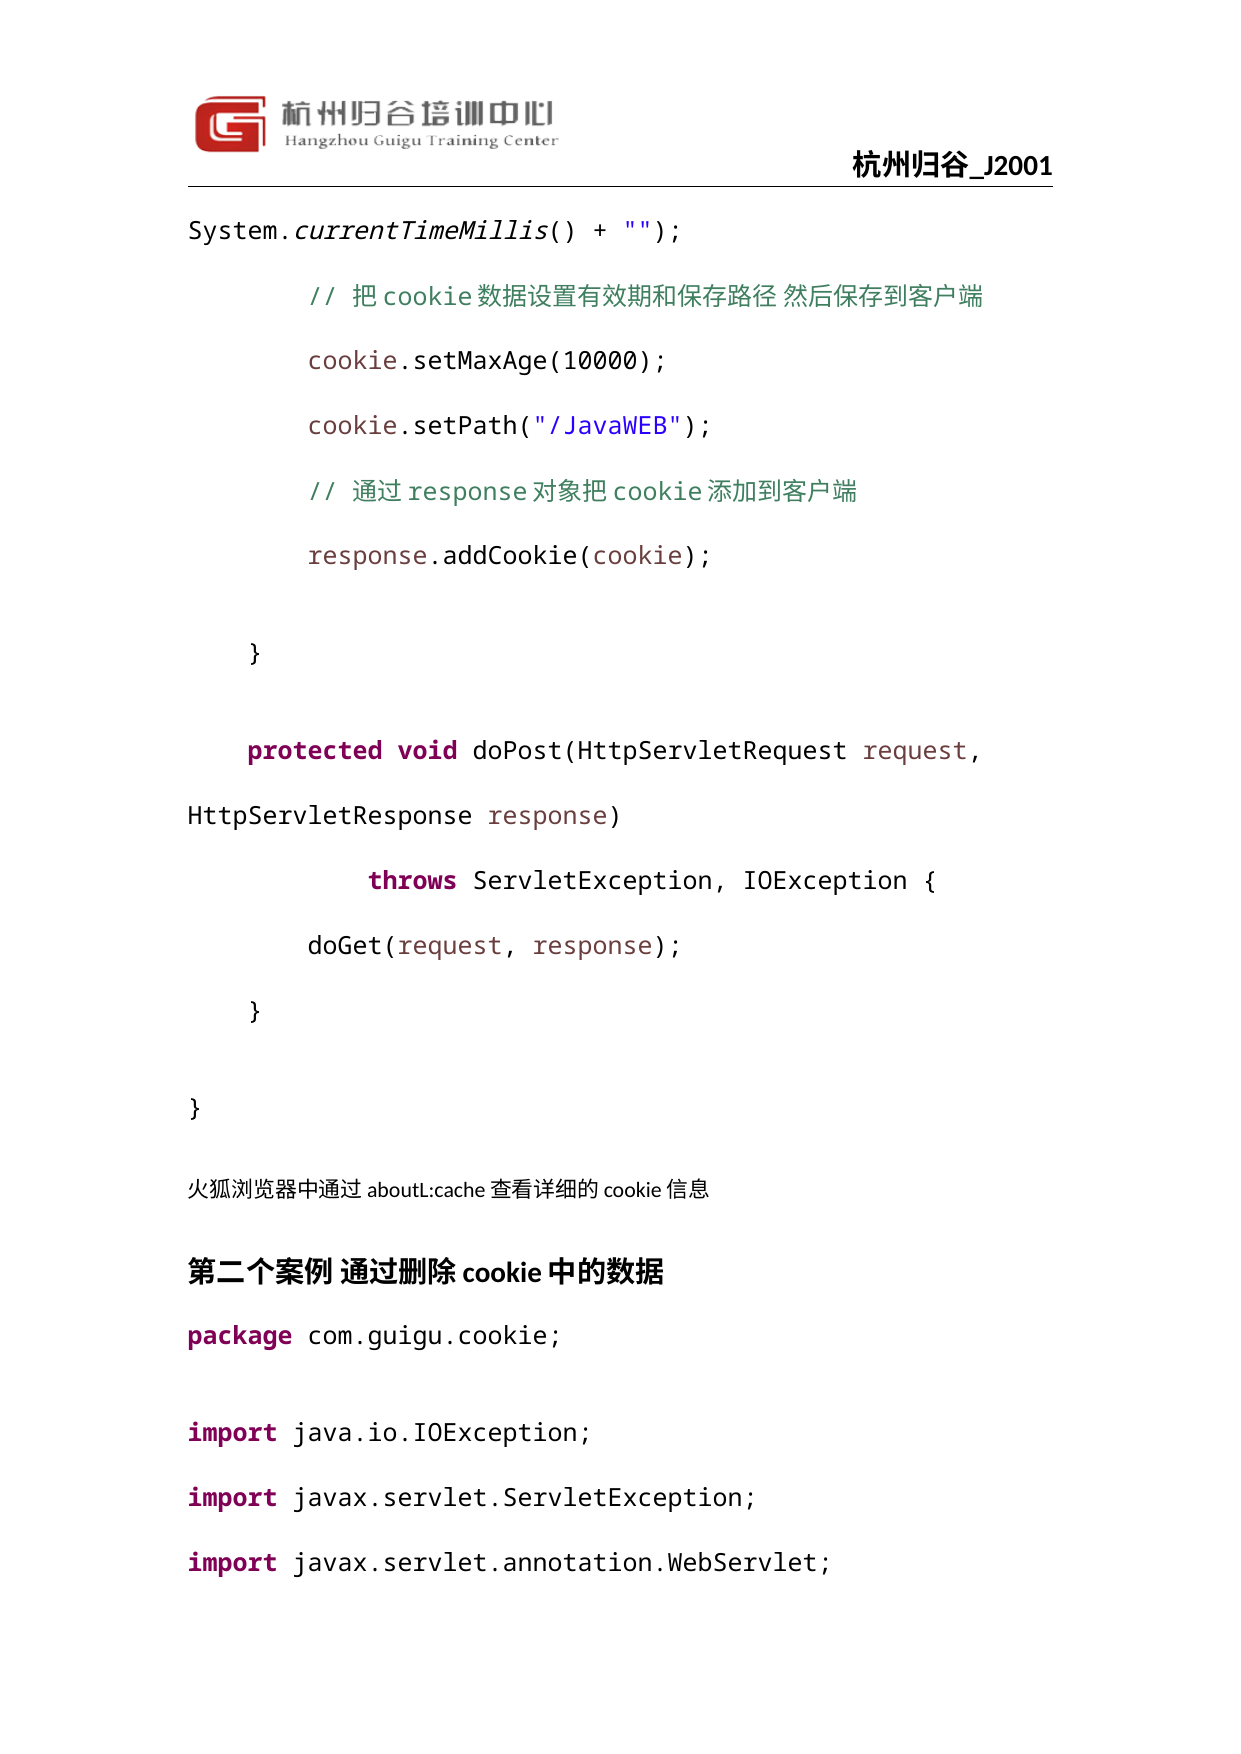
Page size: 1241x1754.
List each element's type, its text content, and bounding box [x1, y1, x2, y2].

text // 通过response对象把cookie添加到客户端 [187, 457, 1053, 522]
text Cookie cookie = new Cookie("lastAccessTime", System.currentTimeMillis() + ""); [187, 197, 1053, 262]
text 火狐浏览器中通过aboutL:cache查看详细的cookie信息 [187, 1172, 1053, 1204]
text } [187, 977, 1053, 1042]
text } [187, 619, 1053, 684]
text doGet(request, response); [187, 912, 1053, 977]
text protected void doPost(HttpServletRequest request, HttpServletResponse response) [187, 717, 1053, 847]
picture [187, 88, 604, 176]
text 第二个案例 通过删除cookie中的数据 [187, 1237, 1053, 1302]
text import javax.servlet.ServletException; [187, 1464, 1053, 1529]
text import javax.servlet.annotation.WebServlet; [187, 1529, 1053, 1594]
text } [187, 1074, 1053, 1139]
text // 把cookie数据设置有效期和保存路径 然后保存到客户端 [187, 262, 1053, 327]
text throws ServletException, IOException { [187, 847, 1053, 912]
text response.addCookie(cookie); [187, 522, 1053, 587]
text import java.io.IOException; [187, 1399, 1053, 1464]
text cookie.setMaxAge(10000); [187, 327, 1053, 392]
text cookie.setPath("/JavaWEB"); [187, 392, 1053, 457]
text package com.guigu.cookie; [187, 1302, 1053, 1367]
